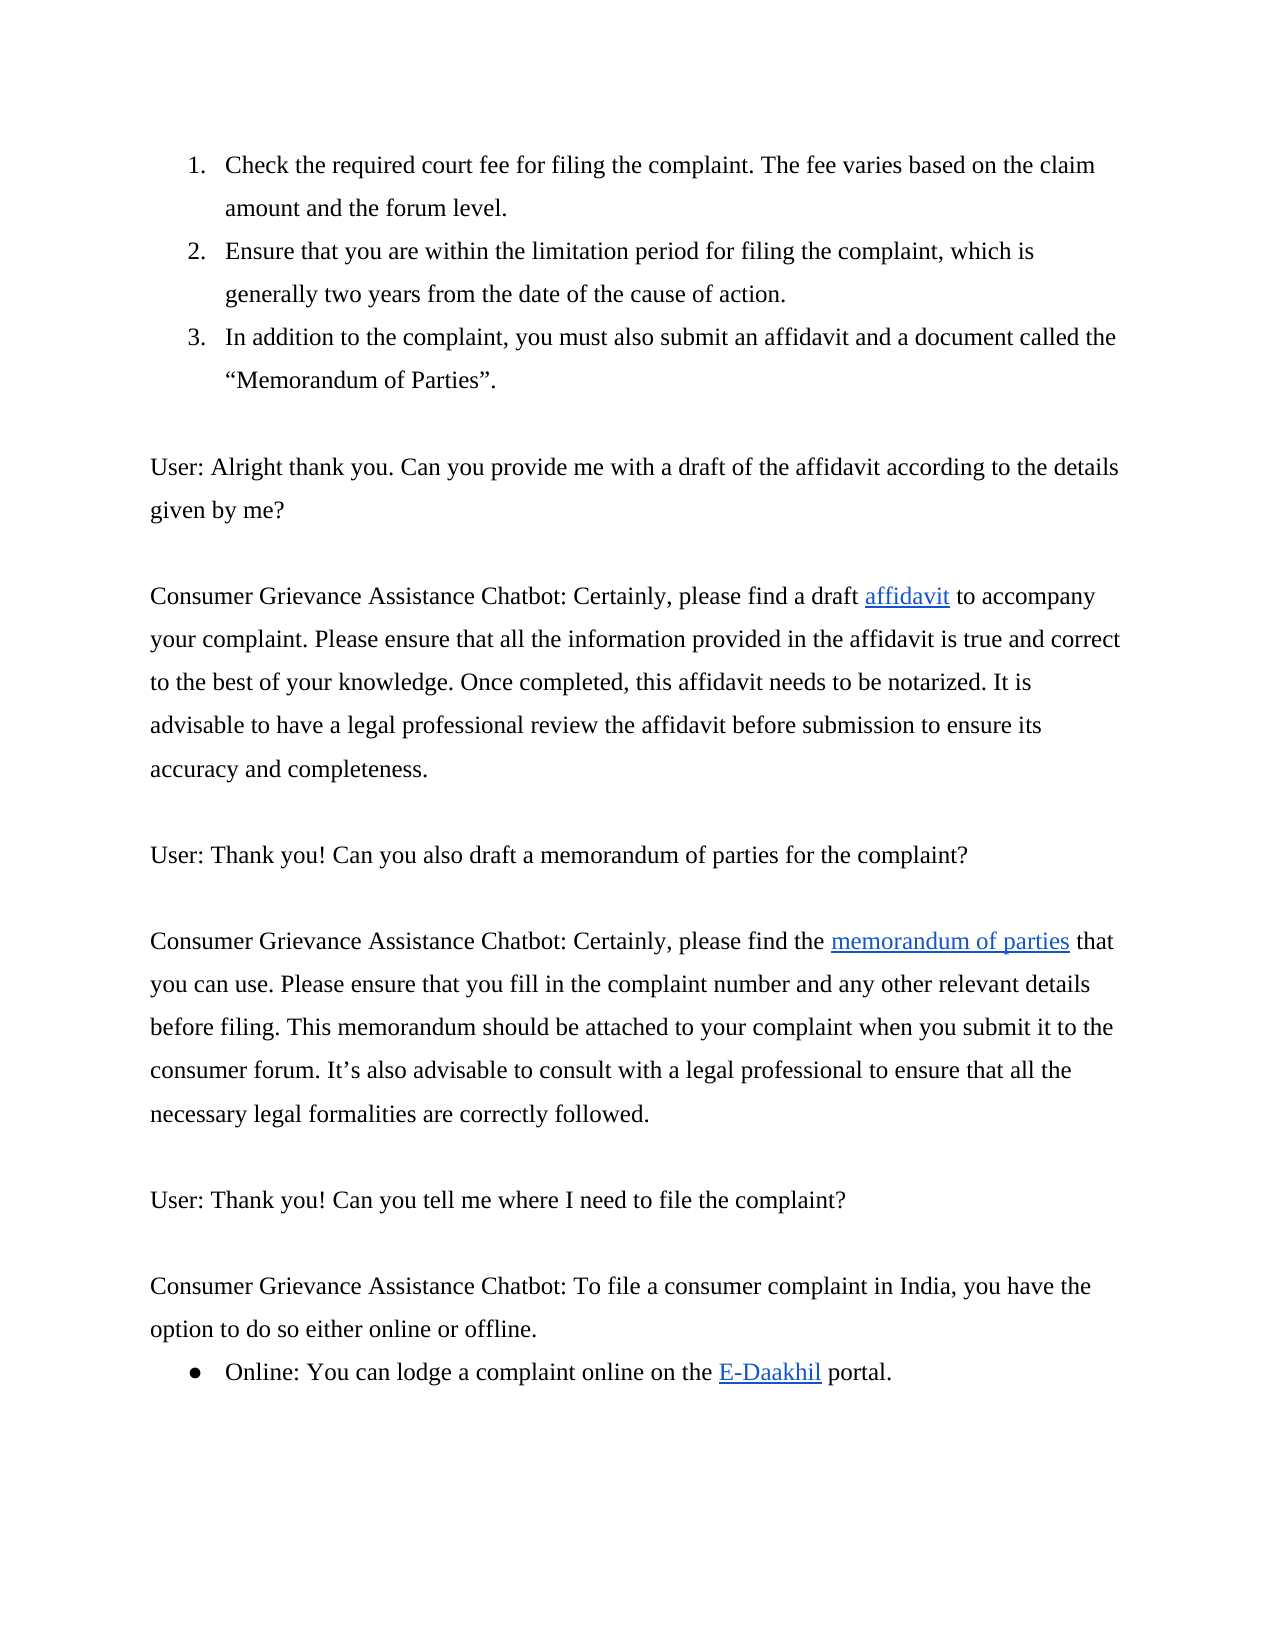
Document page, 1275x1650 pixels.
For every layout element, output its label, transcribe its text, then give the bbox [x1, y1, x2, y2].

list Check the required court fee for filing the complaint. The fee varies based on the claim amount and the forum level. [187, 150, 1125, 222]
list In addition to the complaint, you must also submit an affidavit and a document called the “Memorandum of Parties”. [187, 322, 1125, 394]
text User: Thank you! Can you also draft a memorandum of parties for the complaint? [150, 840, 1125, 869]
text User: Alright thank you. Can you provide me with a draft of the affidavit according to the details given by me? [150, 452, 1125, 524]
text Consumer Grievance Assistance Chatbot: Certainly, please find the memorandum of parties that you can use. Please ensure that you fill in the complaint number and any other relevant details before filing. This memorandum should be attached to your complaint when you submit it to the consumer forum. It’s also advisable to consult with a legal professional to ensure that all the necessary legal formalities are correctly followed. [150, 926, 1125, 1127]
text Consumer Grievance Assistance Chatbot: To file a consumer complaint in India, you have the option to do so either online or offline. [150, 1271, 1125, 1343]
text Consumer Grievance Assistance Chatbot: Certainly, please find a draft affidavit to accompany your complaint. Please ensure that all the information provided in the affidavit is true and correct to the best of your knowledge. Once completed, this affidavit needs to be notarized. It is advisable to have a legal professional review the affidavit before submission to ensure its accuracy and completeness. [150, 581, 1125, 782]
text User: Thank you! Can you tell me where I need to file the complaint? [150, 1185, 1125, 1214]
list Online: You can lodge a complaint online on the E-Daakhil portal. [187, 1357, 1125, 1386]
list Ensure that you are within the limitation period for filing the complaint, which is generally two years from the date of the cause of action. [187, 236, 1125, 308]
